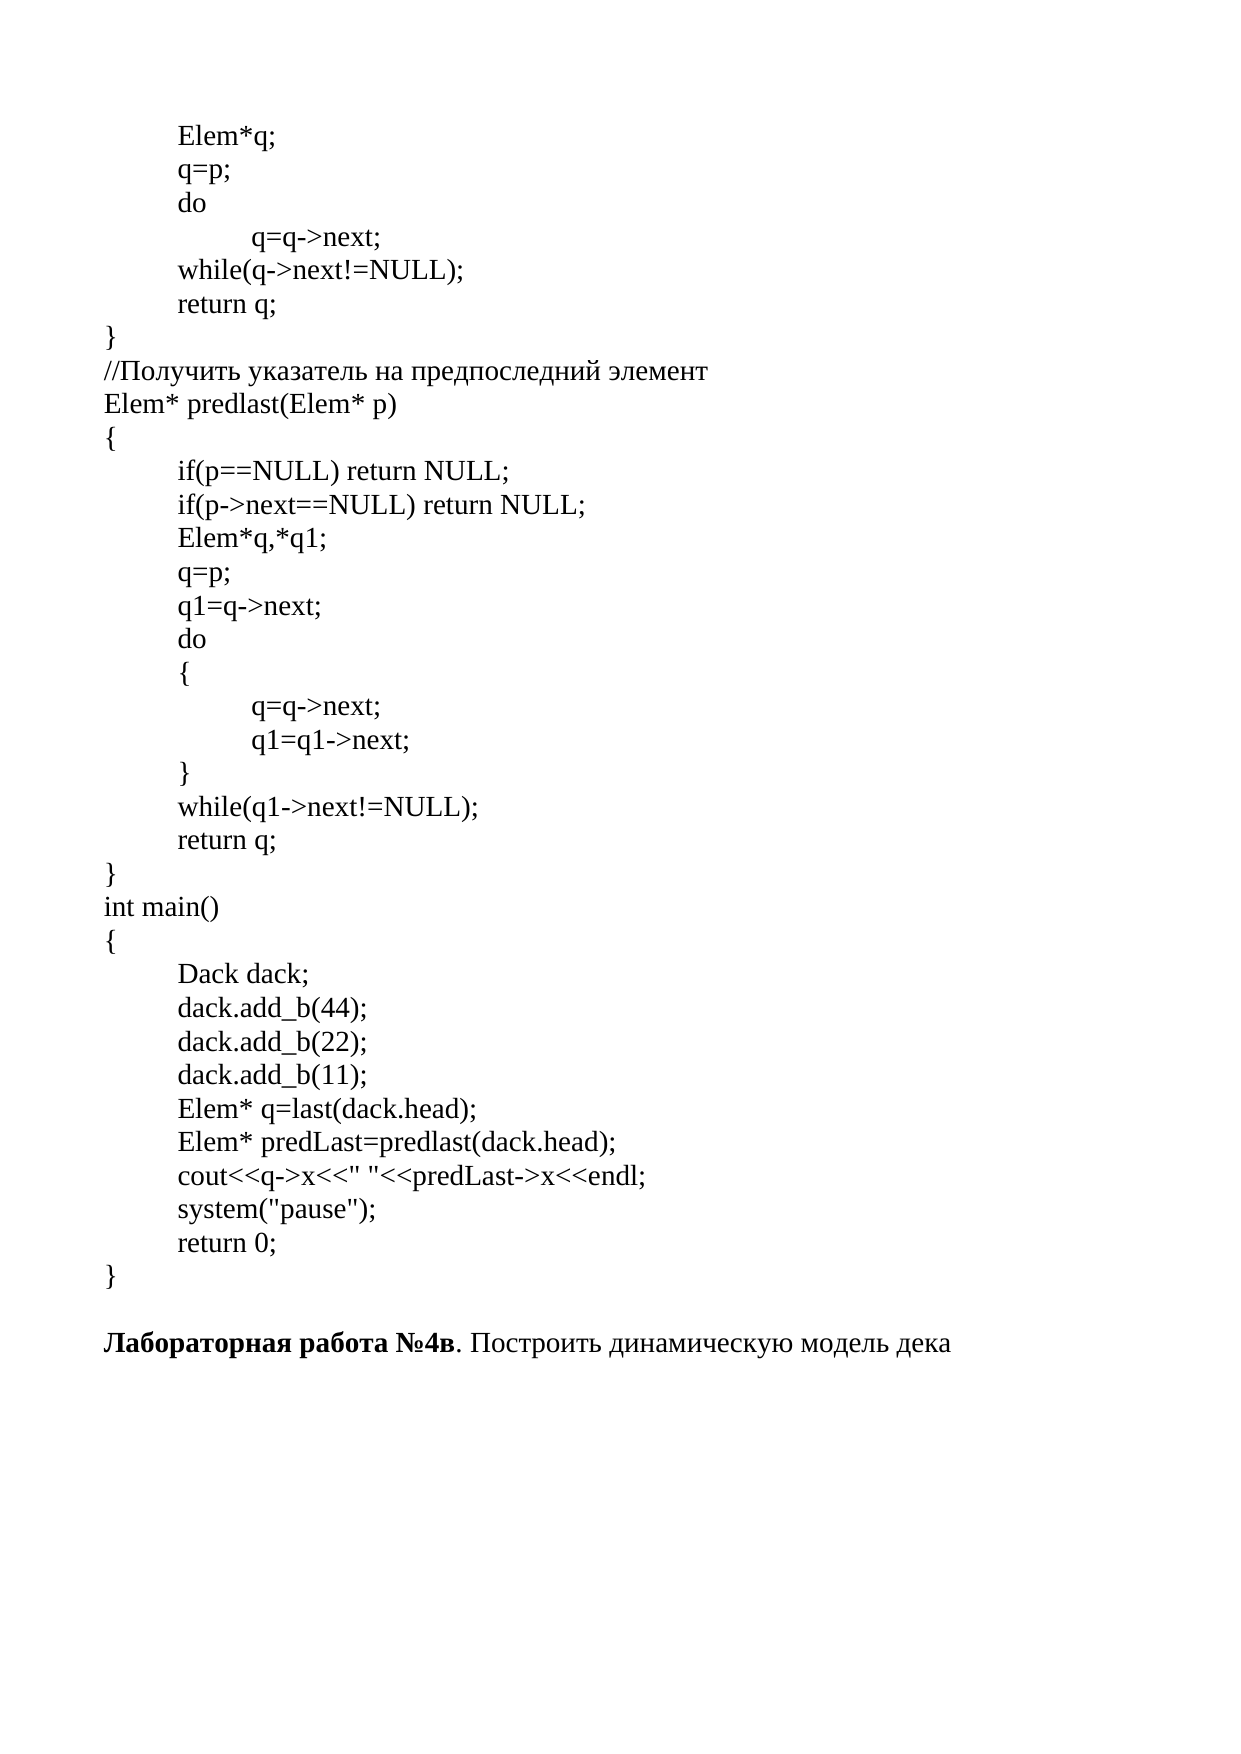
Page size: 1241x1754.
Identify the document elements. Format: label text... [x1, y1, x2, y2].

text } [103, 755, 1181, 789]
text return 0; [103, 1225, 1181, 1258]
text while(q->next!=NULL); [103, 252, 1181, 286]
text Elem* q=last(dack.head); [103, 1091, 1181, 1124]
text Elem* predlast(Elem* p) [103, 386, 1181, 420]
text q1=q->next; [103, 588, 1181, 621]
text Elem* predLast=predlast(dack.head); [103, 1124, 1181, 1158]
text q1=q1->next; [103, 722, 1181, 755]
text return q; [103, 286, 1181, 319]
text } [103, 856, 1181, 889]
text Лабораторная работа №4в. Построить динамическую модель дека [103, 1326, 1181, 1359]
text dack.add_b(22); [103, 1024, 1181, 1057]
text q=q->next; [103, 688, 1181, 722]
text return q; [103, 822, 1181, 856]
text if(p->next==NULL) return NULL; [103, 487, 1181, 521]
text system("pause"); [103, 1191, 1181, 1225]
text if(p==NULL) return NULL; [103, 453, 1181, 487]
text //Получить указатель на предпоследний элемент [103, 353, 1181, 386]
text Elem*q; [103, 118, 1181, 152]
text do [103, 185, 1181, 219]
text q=p; [103, 554, 1181, 588]
text cout<<q->x<<" "<<predLast->x<<endl; [103, 1158, 1181, 1191]
text Dack dack; [103, 957, 1181, 990]
text dack.add_b(44); [103, 990, 1181, 1024]
text } [103, 319, 1181, 353]
text } [103, 1258, 1181, 1292]
text { [103, 420, 1181, 453]
text int main() [103, 889, 1181, 923]
text while(q1->next!=NULL); [103, 789, 1181, 822]
text q=q->next; [103, 219, 1181, 252]
text q=p; [103, 152, 1181, 185]
text do [103, 621, 1181, 655]
text { [103, 923, 1181, 957]
text Elem*q,*q1; [103, 521, 1181, 554]
text { [103, 655, 1181, 688]
text dack.add_b(11); [103, 1057, 1181, 1091]
